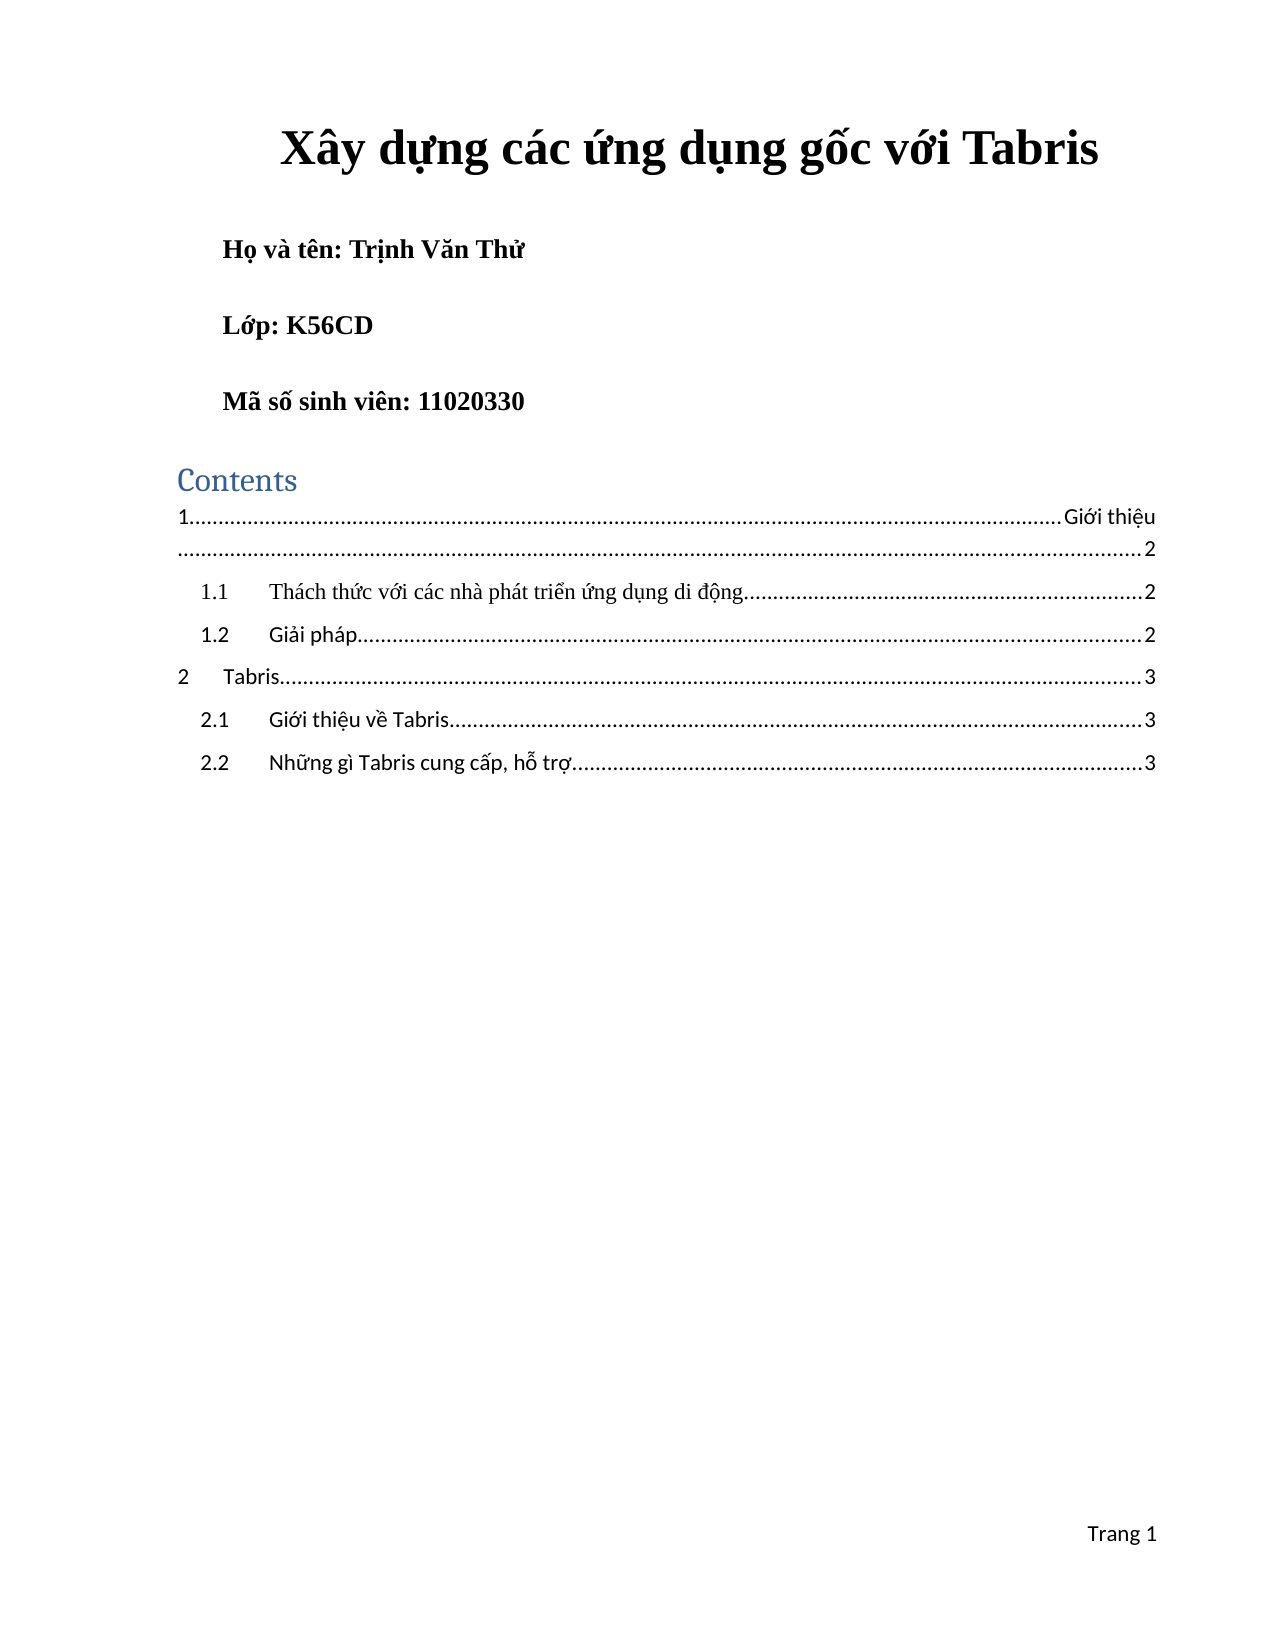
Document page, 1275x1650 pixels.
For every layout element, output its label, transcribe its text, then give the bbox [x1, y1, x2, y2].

subtitle Họ và tên: Trịnh Văn Thử [222, 233, 1157, 265]
subtitle Lớp: K56CD [222, 309, 1157, 341]
subtitle Mã số sinh viên: 11020330 [222, 385, 1157, 416]
subtitle Xây dựng các ứng dụng gốc với Tabris [222, 118, 1157, 176]
